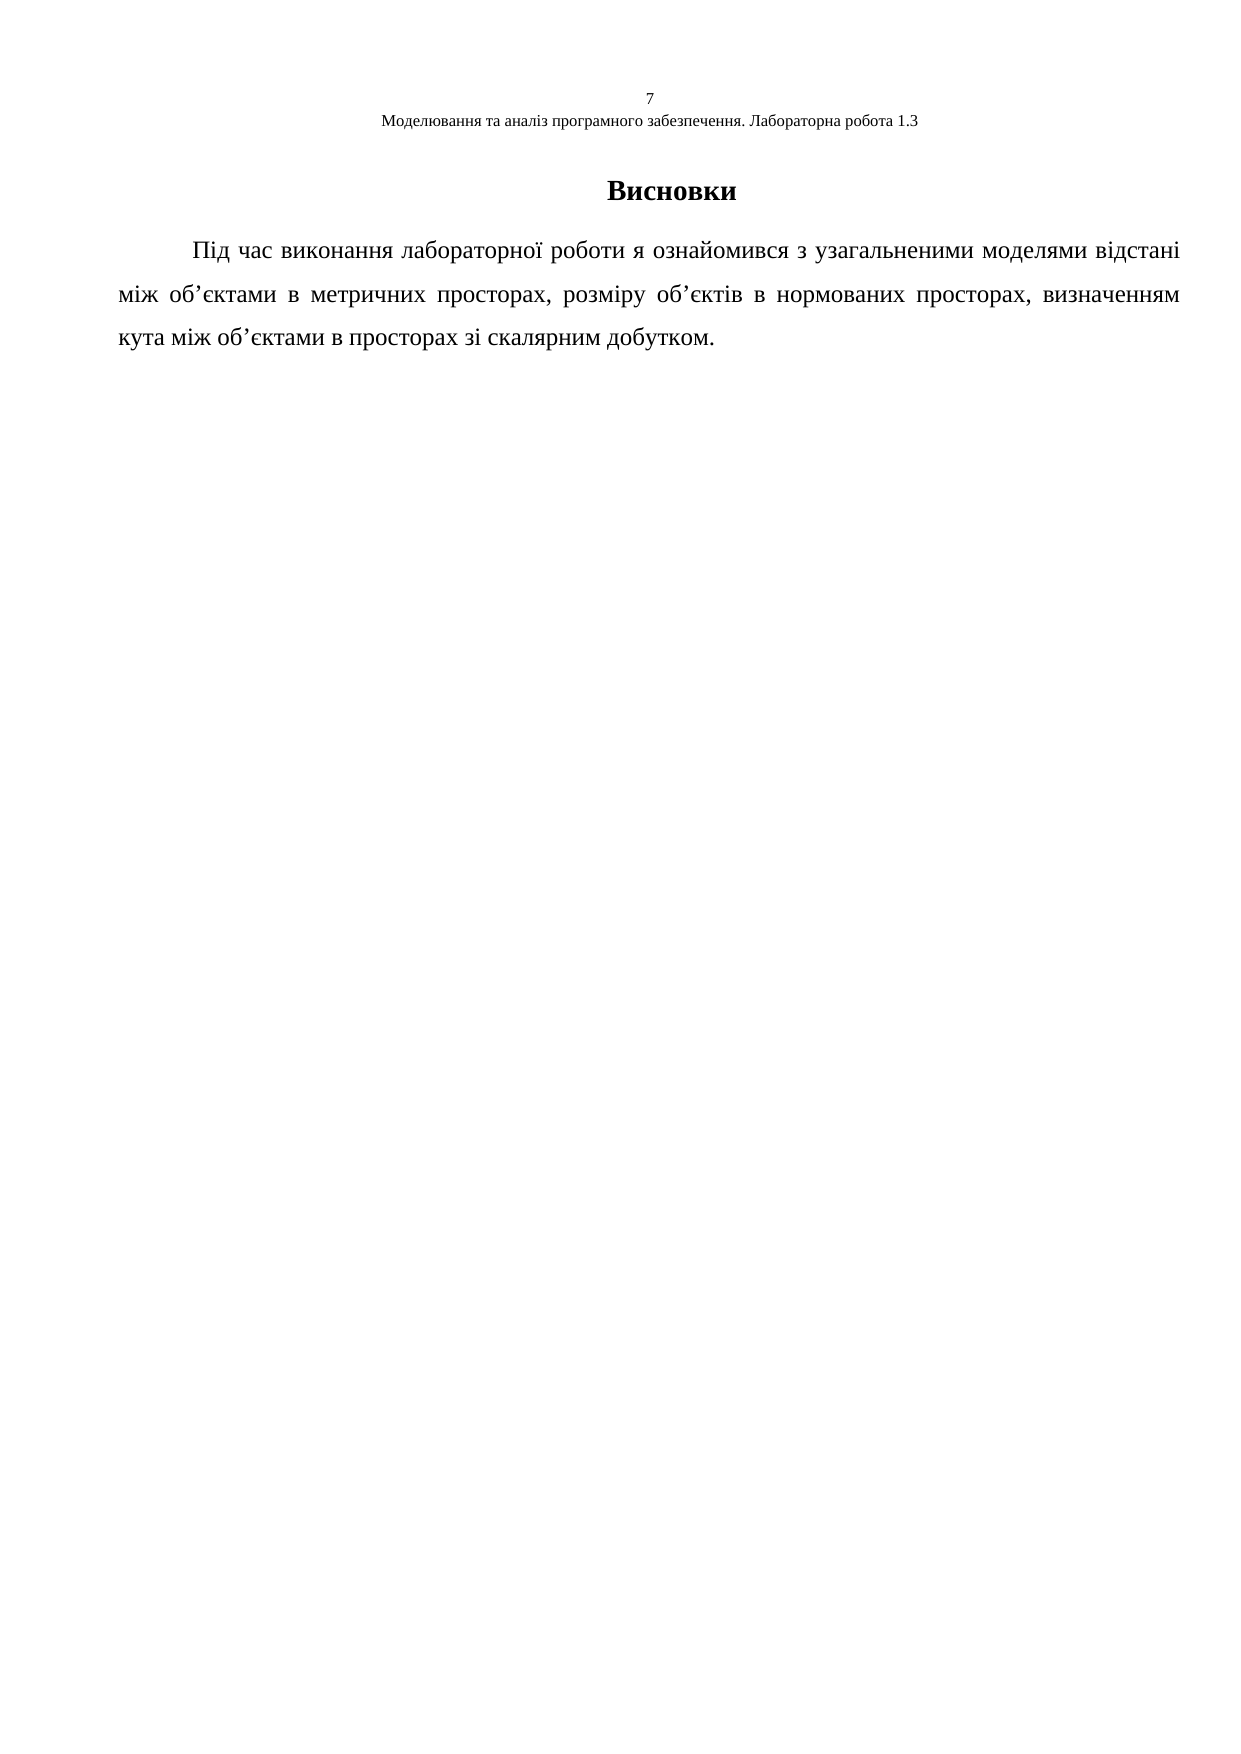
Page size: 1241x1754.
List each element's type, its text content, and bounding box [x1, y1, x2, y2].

list Висновки [118, 173, 1181, 206]
text Під час виконання лабораторної роботи я ознайомився з узагальненими моделями відстані між об’єктами в метричних просторах, розміру об’єктів в нормованих просторах, визначенням кута між об’єктами в просторах зі скалярним добутком. [118, 236, 1181, 351]
